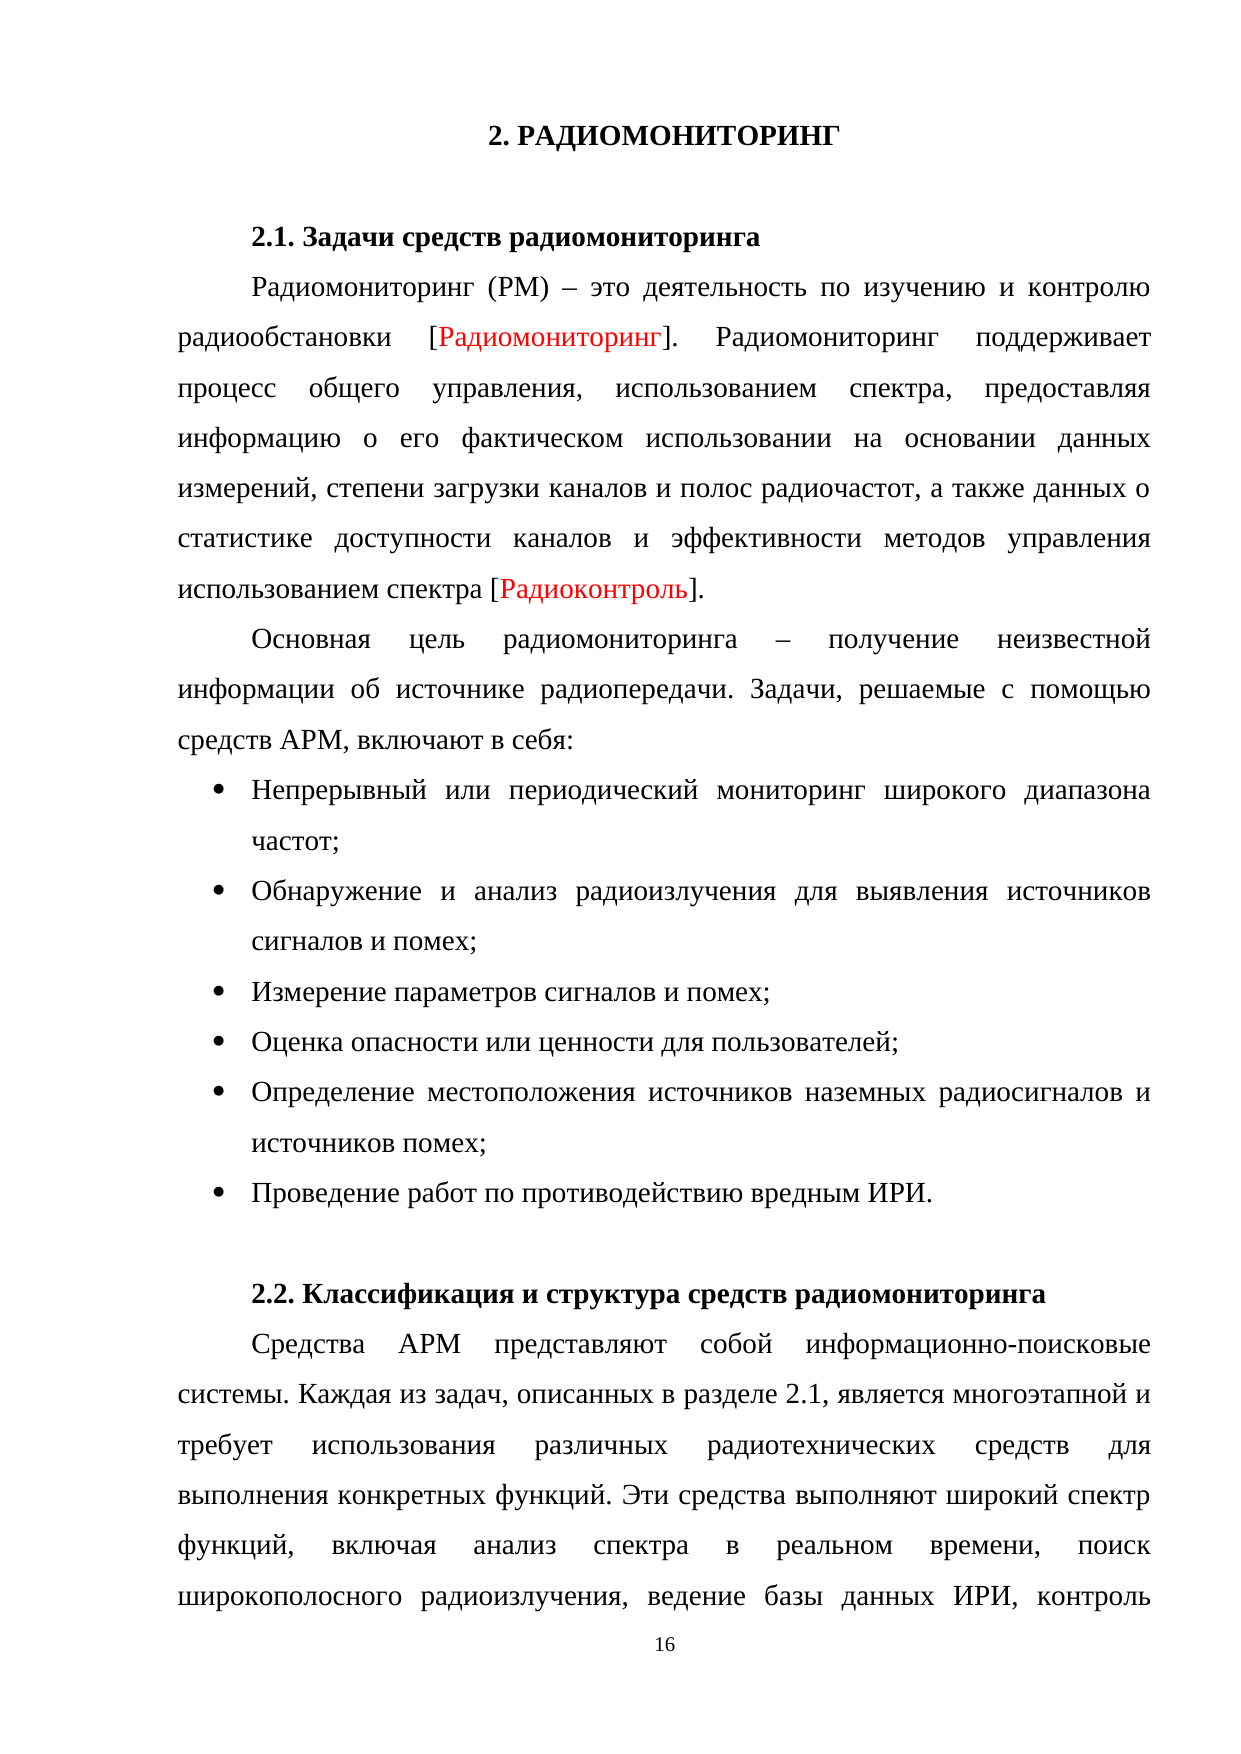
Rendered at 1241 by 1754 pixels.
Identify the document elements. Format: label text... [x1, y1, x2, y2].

text 2.1. Задачи средств радиомониторинга [177, 219, 1152, 252]
list Оценка опасности или ценности для пользователей; [213, 1024, 1152, 1058]
text Радиомониторинг (РМ) – это деятельность по изучению и контролю радиообстановки [Радиомониторинг]. Радиомониторинг поддерживает процесс общего управления, использованием спектра, предоставляя информацию о его фактическом использовании на основании данных измерений, степени загрузки каналов и полос радиочастот, а также данных о статистике доступности каналов и эффективности методов управления использованием спектра [Радиоконтроль]. [177, 269, 1152, 604]
list Проведение работ по противодействию вредным ИРИ. [213, 1175, 1152, 1209]
list Обнаружение и анализ радиоизлучения для выявления источников сигналов и помех; [213, 873, 1152, 957]
list Непрерывный или периодический мониторинг широкого диапазона частот; [213, 772, 1152, 856]
text 2.2. Классификация и структура средств радиомониторинга [177, 1276, 1152, 1309]
text 2. Радиомониторинг [177, 118, 1152, 152]
list Измерение параметров сигналов и помех; [213, 974, 1152, 1007]
text Основная цель радиомониторинга – получение неизвестной информации об источнике радиопередачи. Задачи, решаемые с помощью средств АРМ, включают в себя: [177, 621, 1152, 755]
list Определение местоположения источников наземных радиосигналов и источников помех; [213, 1074, 1152, 1158]
